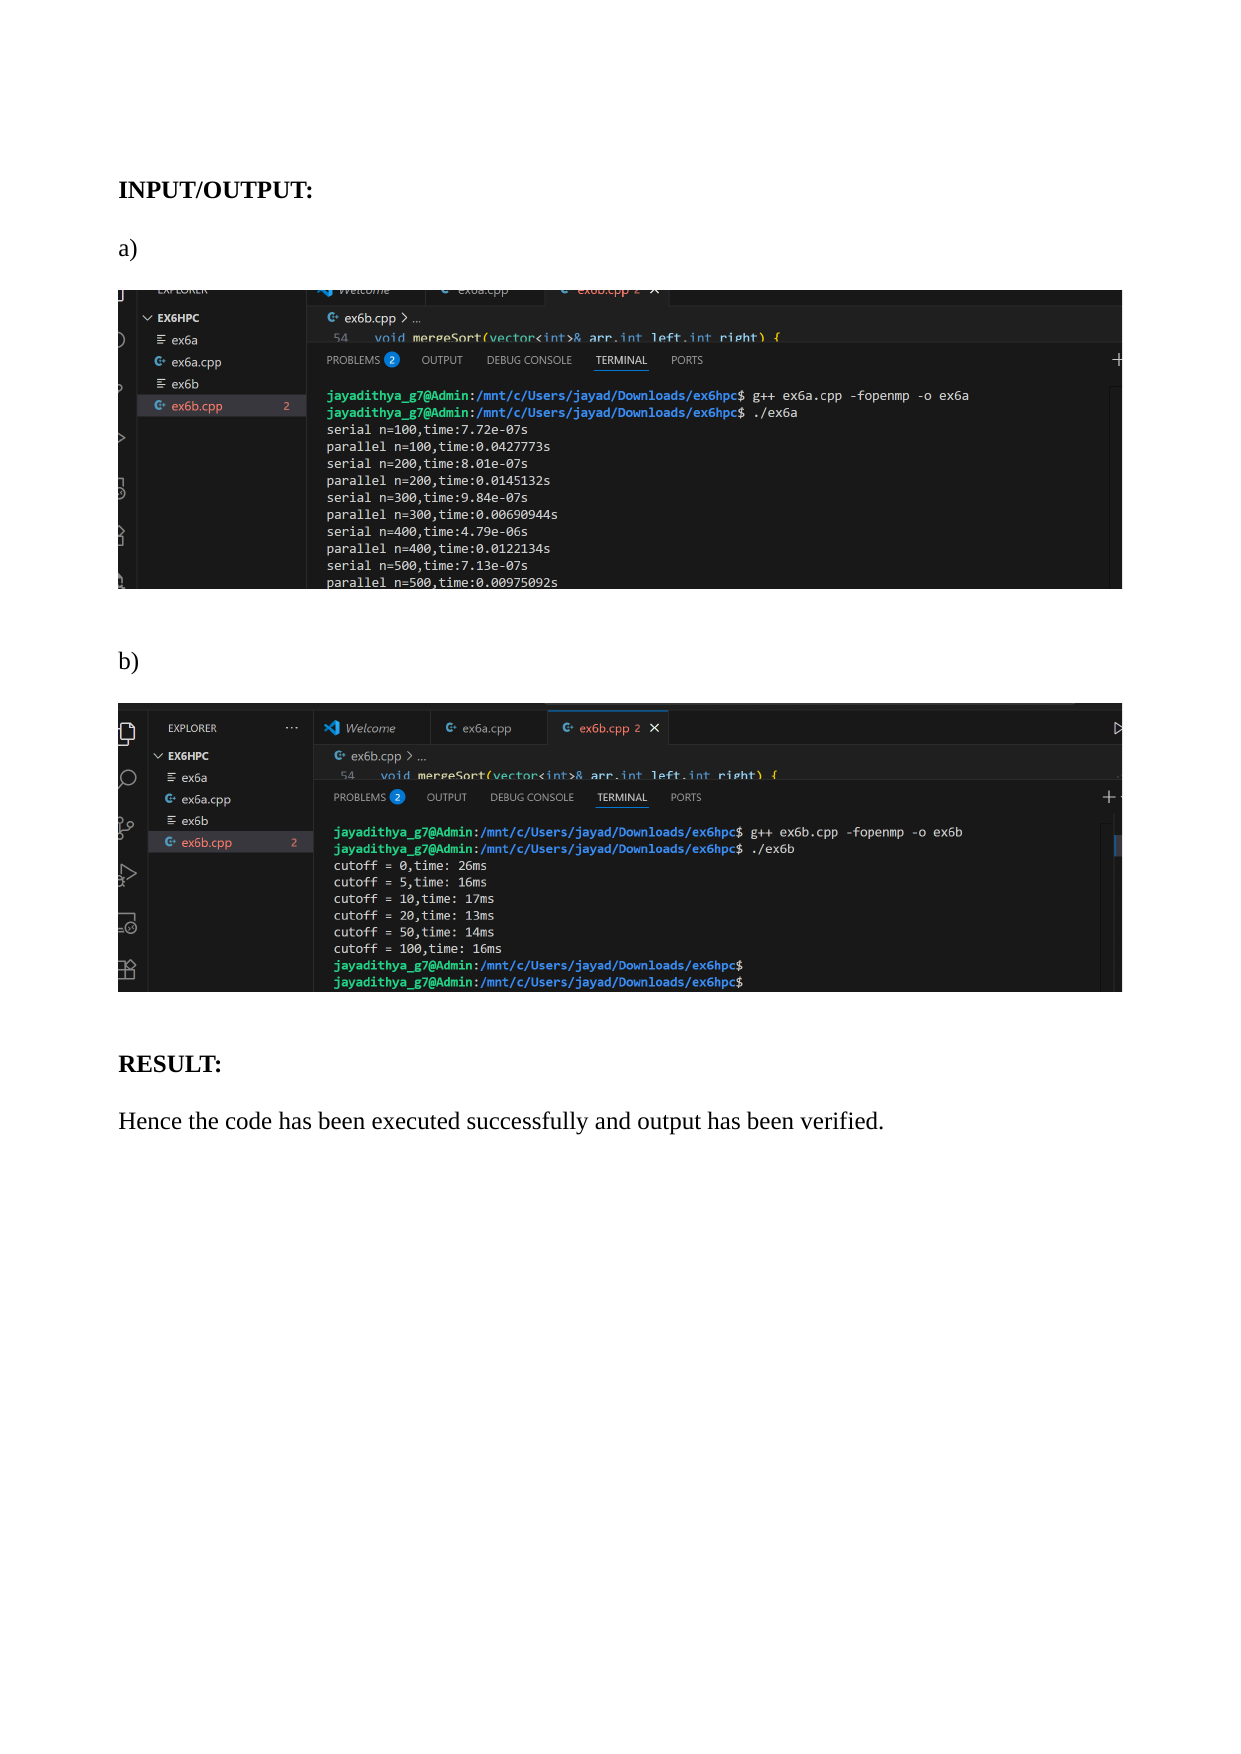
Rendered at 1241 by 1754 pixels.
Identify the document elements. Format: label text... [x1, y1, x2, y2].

picture [118, 290, 1123, 589]
text a) [118, 233, 1122, 262]
text INPUT/OUTPUT: [118, 176, 1122, 204]
text Hence the code has been executed successfully and output has been verified. [118, 1106, 1122, 1135]
text b) [118, 646, 1122, 675]
text RESULT: [118, 1049, 1122, 1077]
picture [118, 703, 1123, 992]
